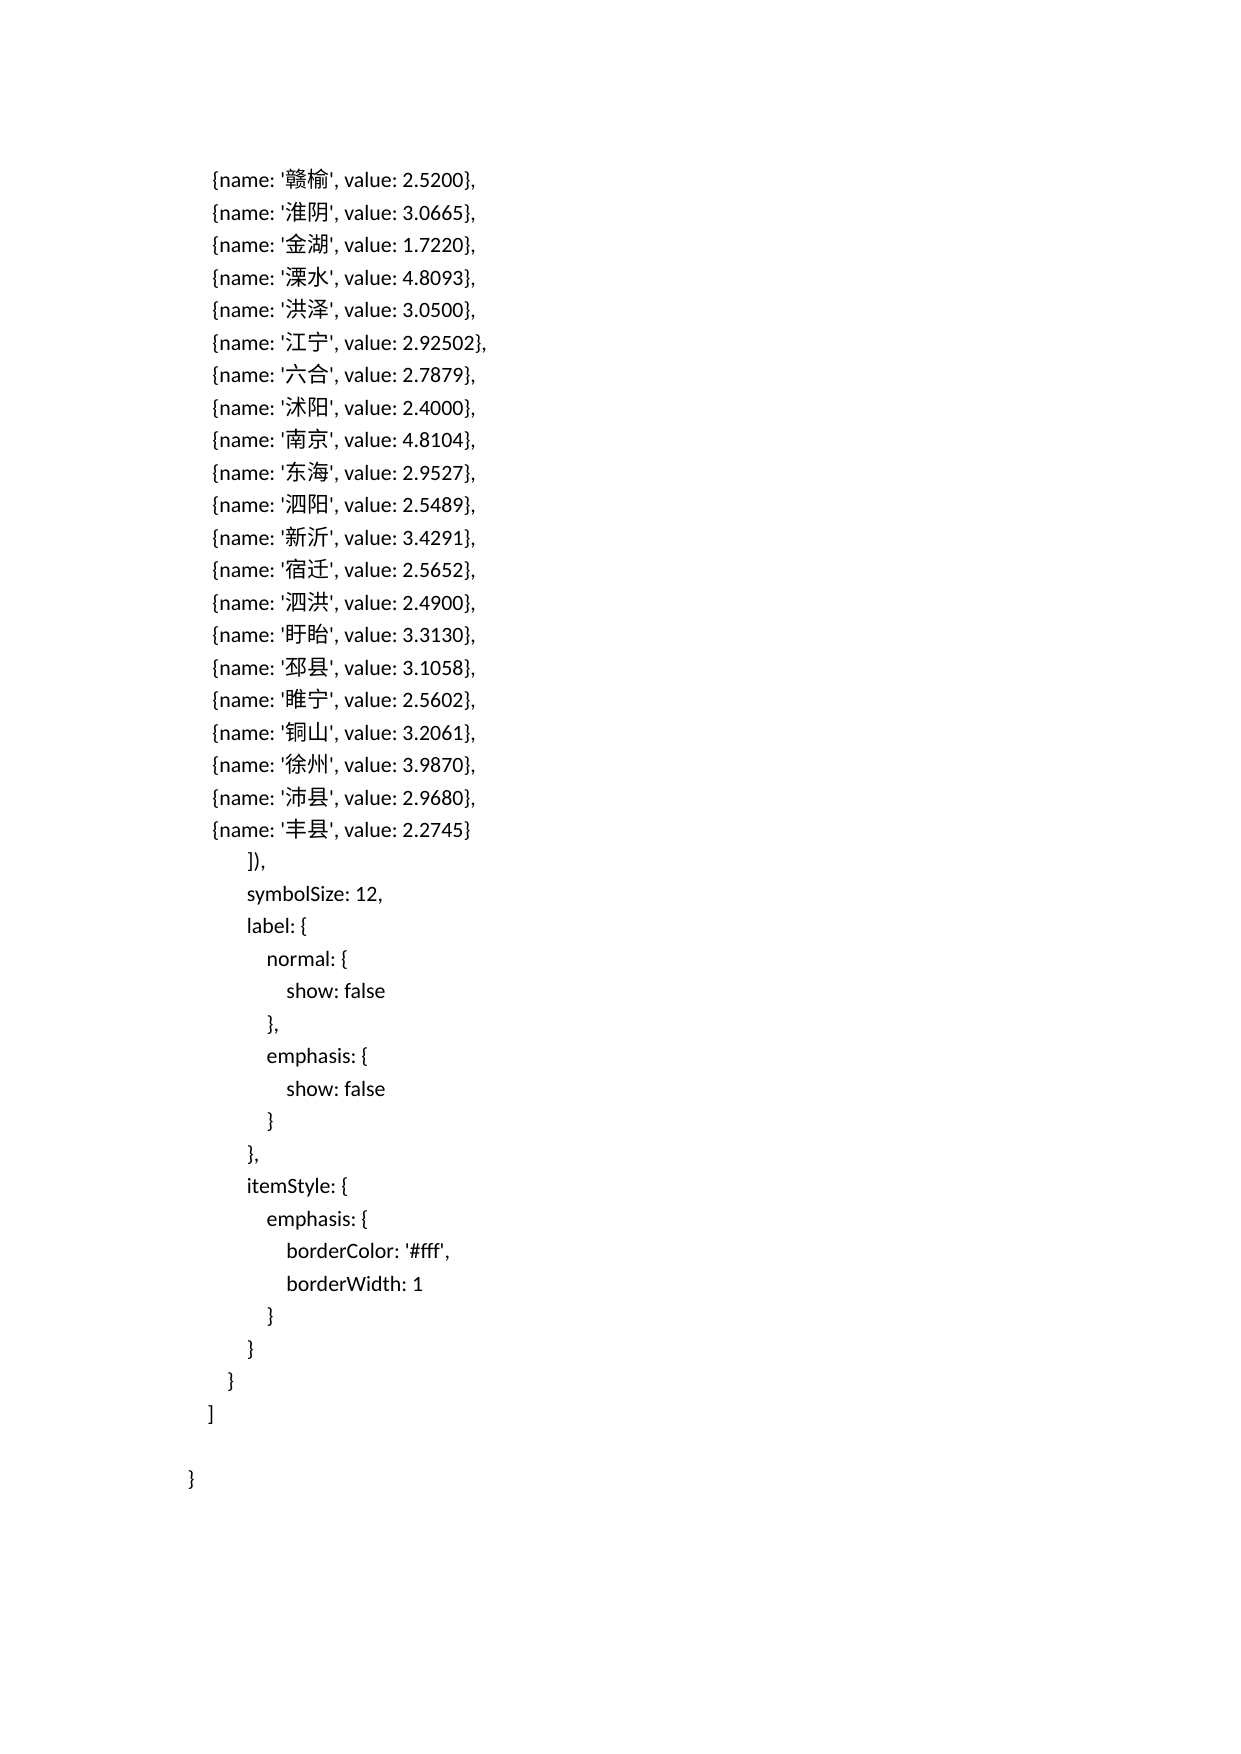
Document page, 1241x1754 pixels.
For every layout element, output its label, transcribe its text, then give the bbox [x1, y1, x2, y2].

text } [187, 1299, 1053, 1332]
text }, [187, 1007, 1053, 1039]
text {name: '泗洪', value: 2.4900}, [187, 584, 1053, 617]
text {name: '金湖', value: 1.7220}, [187, 227, 1053, 259]
text {name: '睢宁', value: 2.5602}, [187, 682, 1053, 714]
text emphasis: { [187, 1202, 1053, 1234]
text show: false [187, 974, 1053, 1007]
text {name: '淮阴', value: 3.0665}, [187, 194, 1053, 227]
text } [187, 1462, 1053, 1494]
text {name: '丰县', value: 2.2745} [187, 812, 1053, 844]
text {name: '沛县', value: 2.9680}, [187, 779, 1053, 812]
text } [187, 1104, 1053, 1137]
text } [187, 1364, 1053, 1397]
text {name: '盱眙', value: 3.3130}, [187, 617, 1053, 649]
text borderColor: '#fff', [187, 1234, 1053, 1267]
text {name: '赣榆', value: 2.5200}, [187, 162, 1053, 194]
text label: { [187, 909, 1053, 942]
text {name: '新沂', value: 3.4291}, [187, 519, 1053, 552]
text {name: '六合', value: 2.7879}, [187, 357, 1053, 389]
text ]), [187, 844, 1053, 877]
text symbolSize: 12, [187, 877, 1053, 909]
text } [187, 1332, 1053, 1364]
text {name: '溧水', value: 4.8093}, [187, 259, 1053, 292]
text {name: '江宁', value: 2.92502}, [187, 324, 1053, 357]
text {name: '沭阳', value: 2.4000}, [187, 389, 1053, 422]
text {name: '洪泽', value: 3.0500}, [187, 292, 1053, 324]
text }, [187, 1137, 1053, 1169]
text itemStyle: { [187, 1169, 1053, 1202]
text {name: '铜山', value: 3.2061}, [187, 714, 1053, 747]
text {name: '徐州', value: 3.9870}, [187, 747, 1053, 779]
text normal: { [187, 942, 1053, 974]
text emphasis: { [187, 1039, 1053, 1072]
text {name: '宿迁', value: 2.5652}, [187, 552, 1053, 584]
text {name: '邳县', value: 3.1058}, [187, 649, 1053, 682]
text borderWidth: 1 [187, 1267, 1053, 1299]
text show: false [187, 1072, 1053, 1104]
text ] [187, 1397, 1053, 1429]
text {name: '东海', value: 2.9527}, [187, 454, 1053, 487]
text {name: '泗阳', value: 2.5489}, [187, 487, 1053, 519]
text {name: '南京', value: 4.8104}, [187, 422, 1053, 454]
